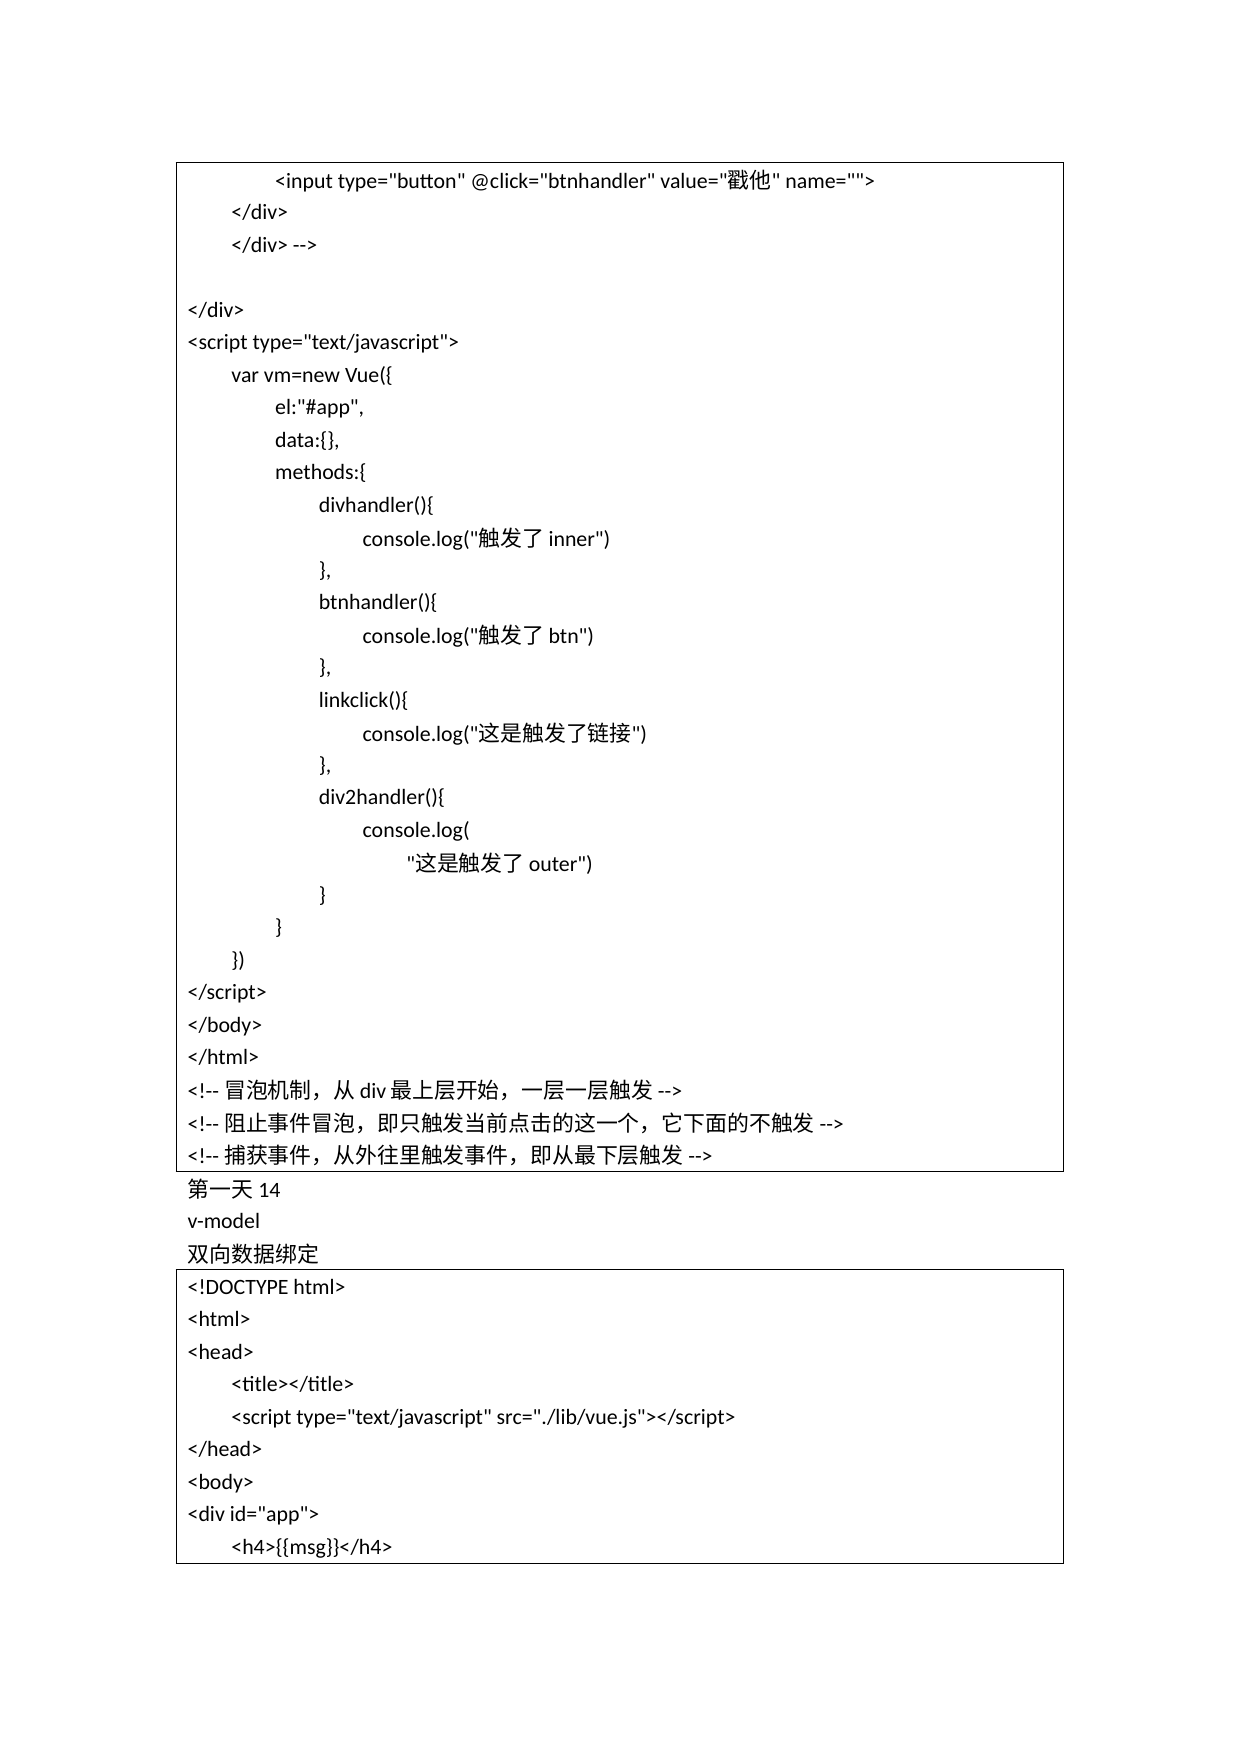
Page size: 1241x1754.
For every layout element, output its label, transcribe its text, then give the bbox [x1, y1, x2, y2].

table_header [177, 163, 1063, 1171]
text 第一天 14 [187, 1172, 1053, 1204]
text v-model [187, 1204, 1053, 1237]
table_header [177, 1270, 1063, 1563]
text 双向数据绑定 [187, 1237, 1053, 1269]
